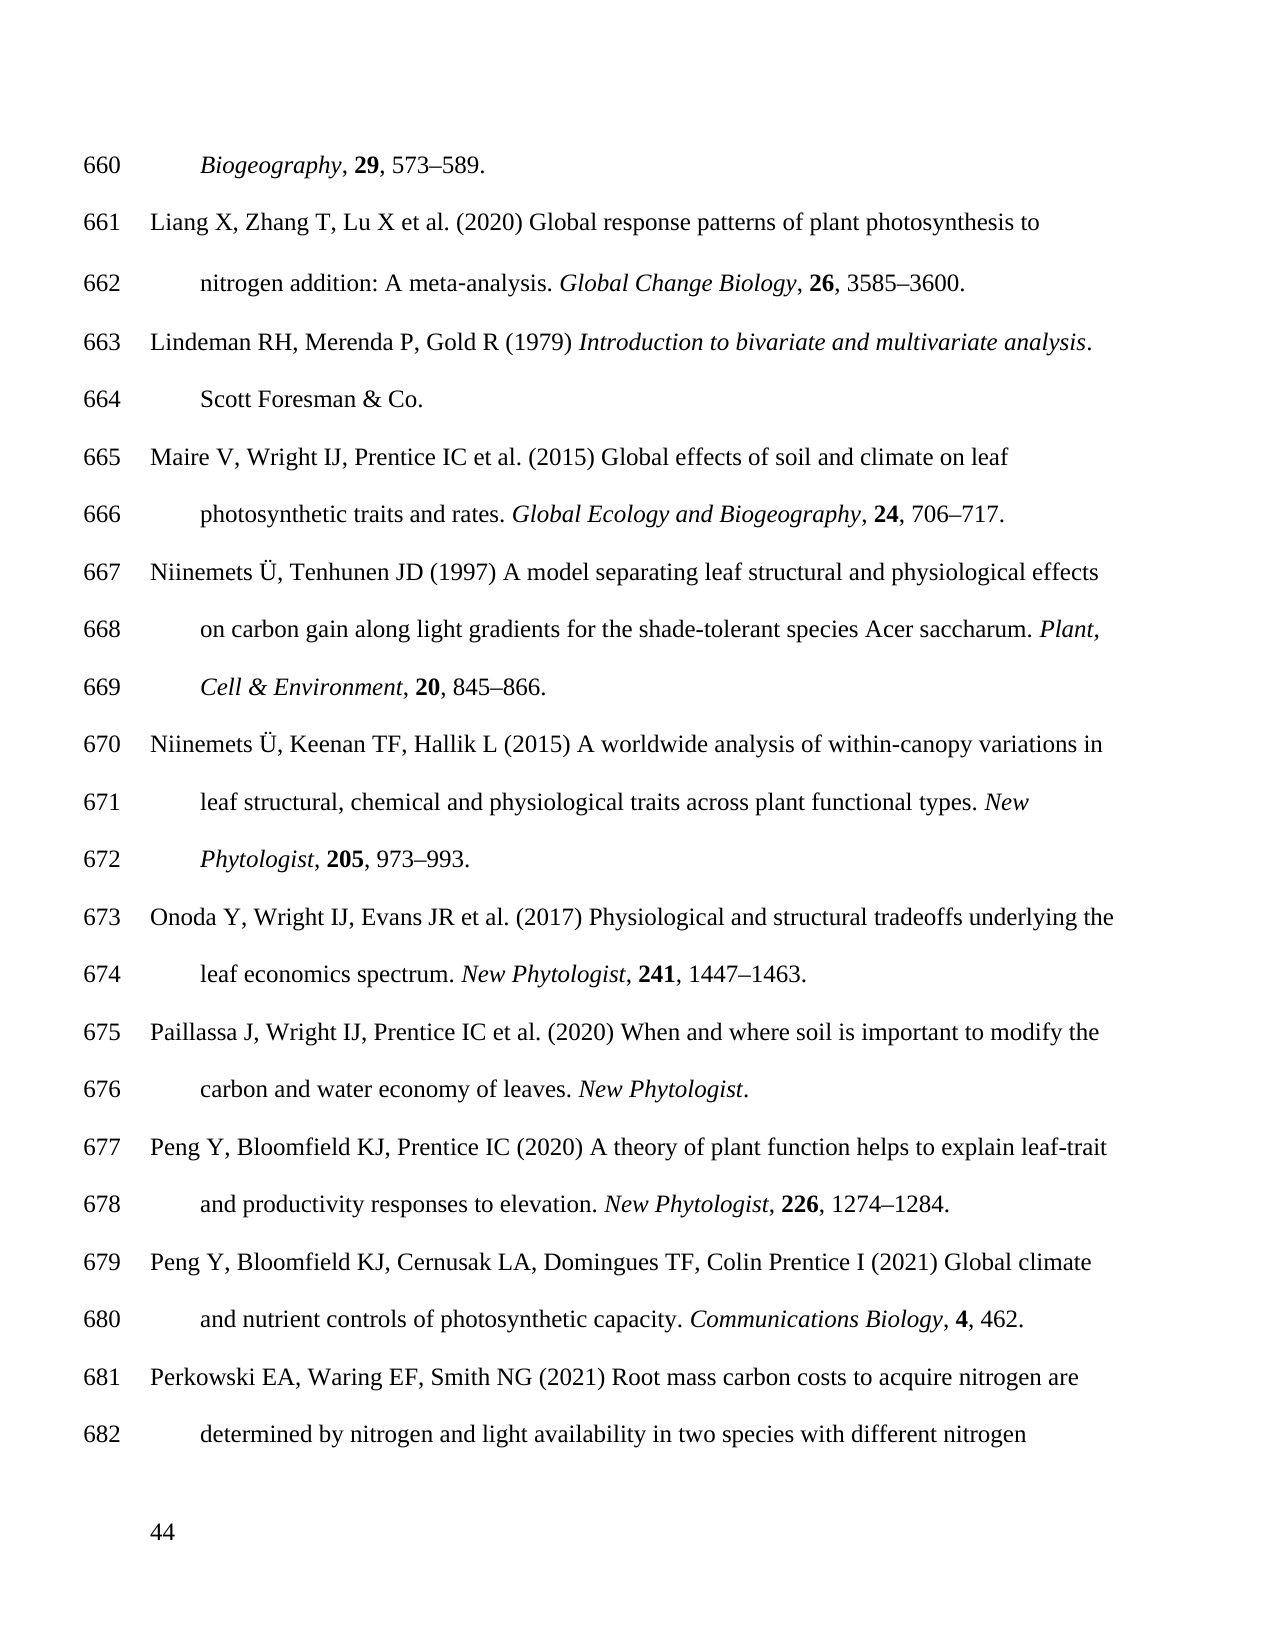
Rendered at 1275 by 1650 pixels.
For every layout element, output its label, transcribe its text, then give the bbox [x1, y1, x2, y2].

text Niinemets Ü, Keenan TF, Hallik L (2015) A worldwide analysis of within-canopy variations in leaf structural, chemical and physiological traits across plant functional types. New Phytologist, 205, 973–993. [150, 729, 1125, 873]
text Lindeman RH, Merenda P, Gold R (1979) Introduction to bivariate and multivariate analysis. Scott Foresman & Co. [150, 327, 1125, 413]
text Peng Y, Bloomfield KJ, Prentice IC (2020) A theory of plant function helps to explain leaf-trait and productivity responses to elevation. New Phytologist, 226, 1274–1284. [150, 1132, 1125, 1218]
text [150, 150, 1125, 179]
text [150, 1362, 1125, 1448]
text Onoda Y, Wright IJ, Evans JR et al. (2017) Physiological and structural tradeoffs underlying the leaf economics spectrum. New Phytologist, 241, 1447–1463. [150, 902, 1125, 988]
text Paillassa J, Wright IJ, Prentice IC et al. (2020) When and where soil is important to modify the carbon and water economy of leaves. New Phytologist. [150, 1017, 1125, 1103]
text Niinemets Ü, Tenhunen JD (1997) A model separating leaf structural and physiological effects on carbon gain along light gradients for the shade-tolerant species Acer saccharum. Plant, Cell & Environment, 20, 845–866. [150, 557, 1125, 700]
text Maire V, Wright IJ, Prentice IC et al. (2015) Global effects of soil and climate on leaf photosynthetic traits and rates. Global Ecology and Biogeography, 24, 706–717. [150, 442, 1125, 528]
text Peng Y, Bloomfield KJ, Cernusak LA, Domingues TF, Colin Prentice I (2021) Global climate and nutrient controls of photosynthetic capacity. Communications Biology, 4, 462. [150, 1247, 1125, 1333]
text Liang X, Zhang T, Lu X et al. (2020) Global response patterns of plant photosynthesis to nitrogen addition: A meta‐analysis. Global Change Biology, 26, 3585–3600. [150, 207, 1125, 296]
